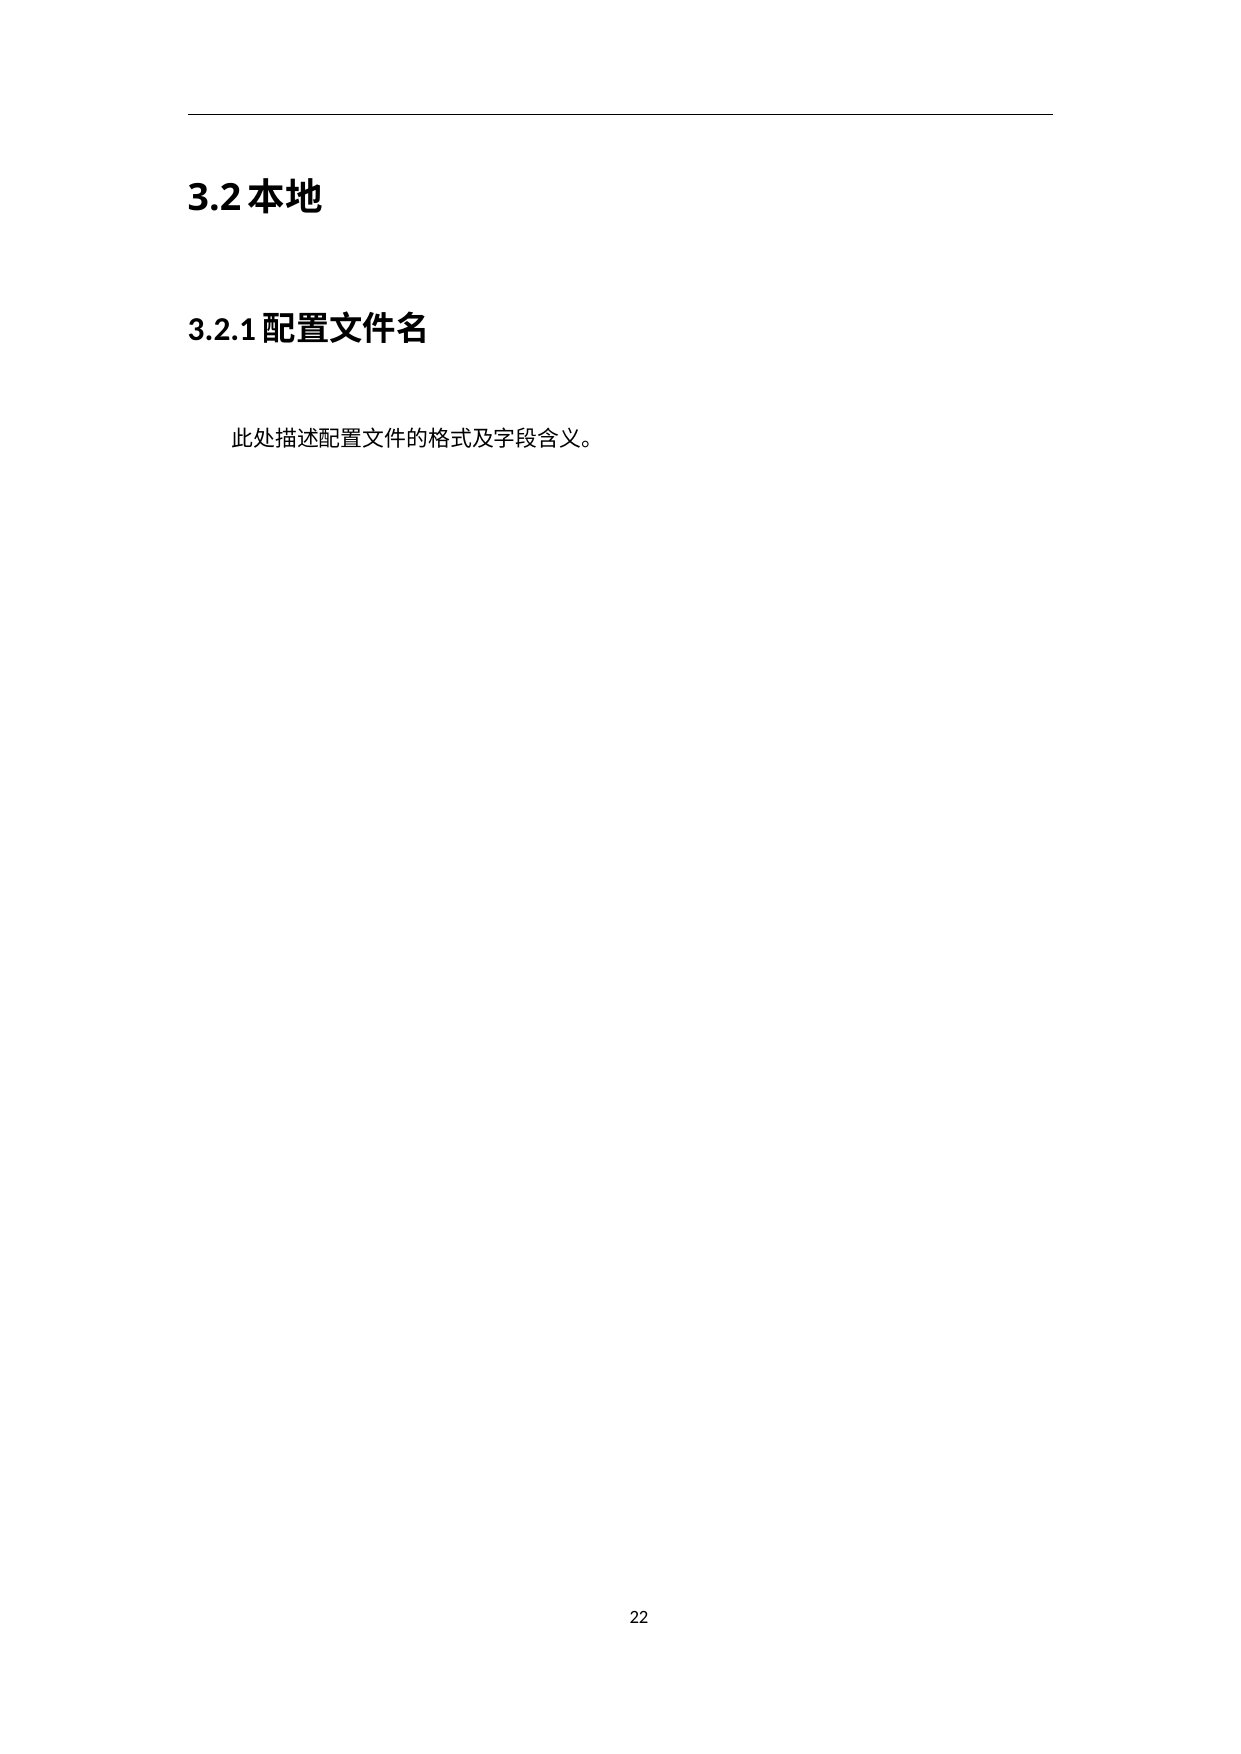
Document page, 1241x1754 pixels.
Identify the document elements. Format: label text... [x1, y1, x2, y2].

text 此处描述配置文件的格式及字段含义。 [187, 421, 1053, 453]
subtitle 配置文件名 [187, 294, 1053, 359]
subtitle 本地 [187, 162, 1053, 227]
